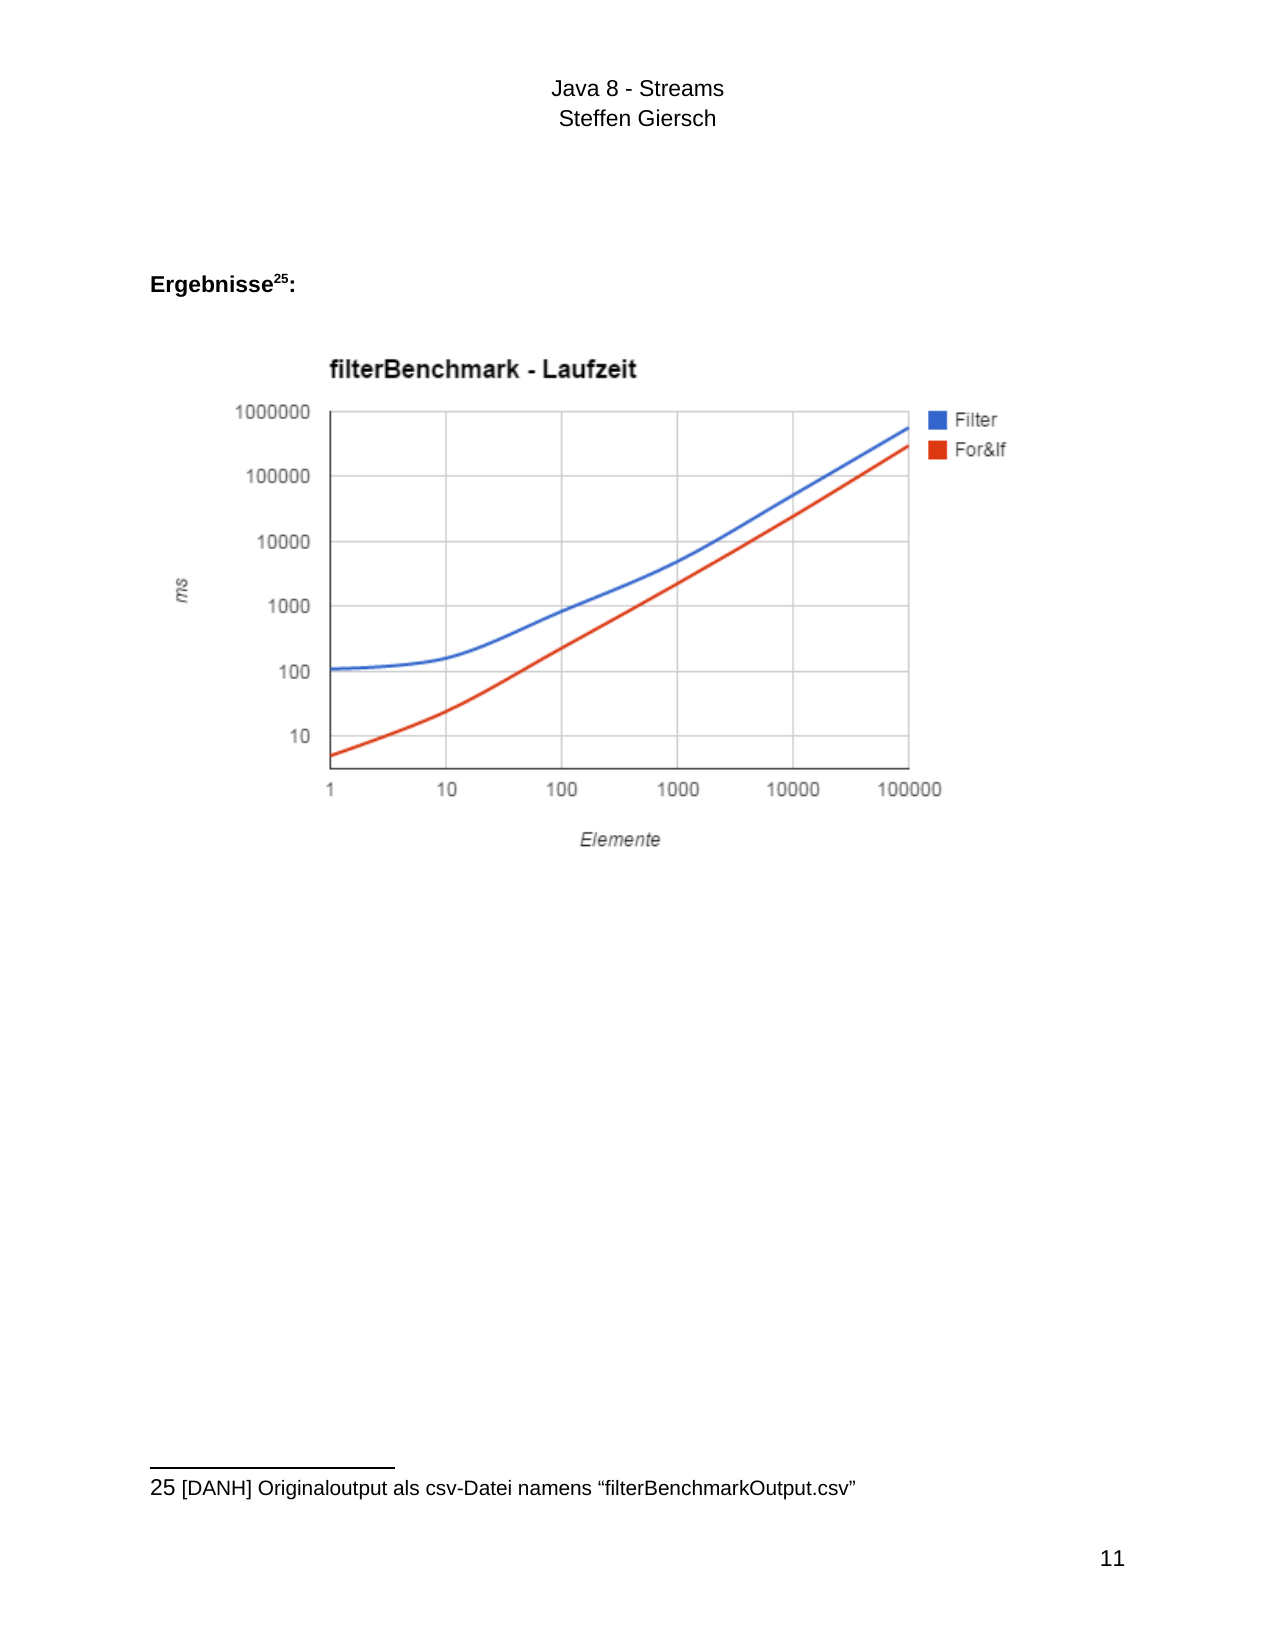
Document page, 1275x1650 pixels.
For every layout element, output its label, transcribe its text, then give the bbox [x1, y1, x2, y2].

picture [150, 301, 1088, 881]
text Ergebnisse: [150, 271, 1125, 297]
